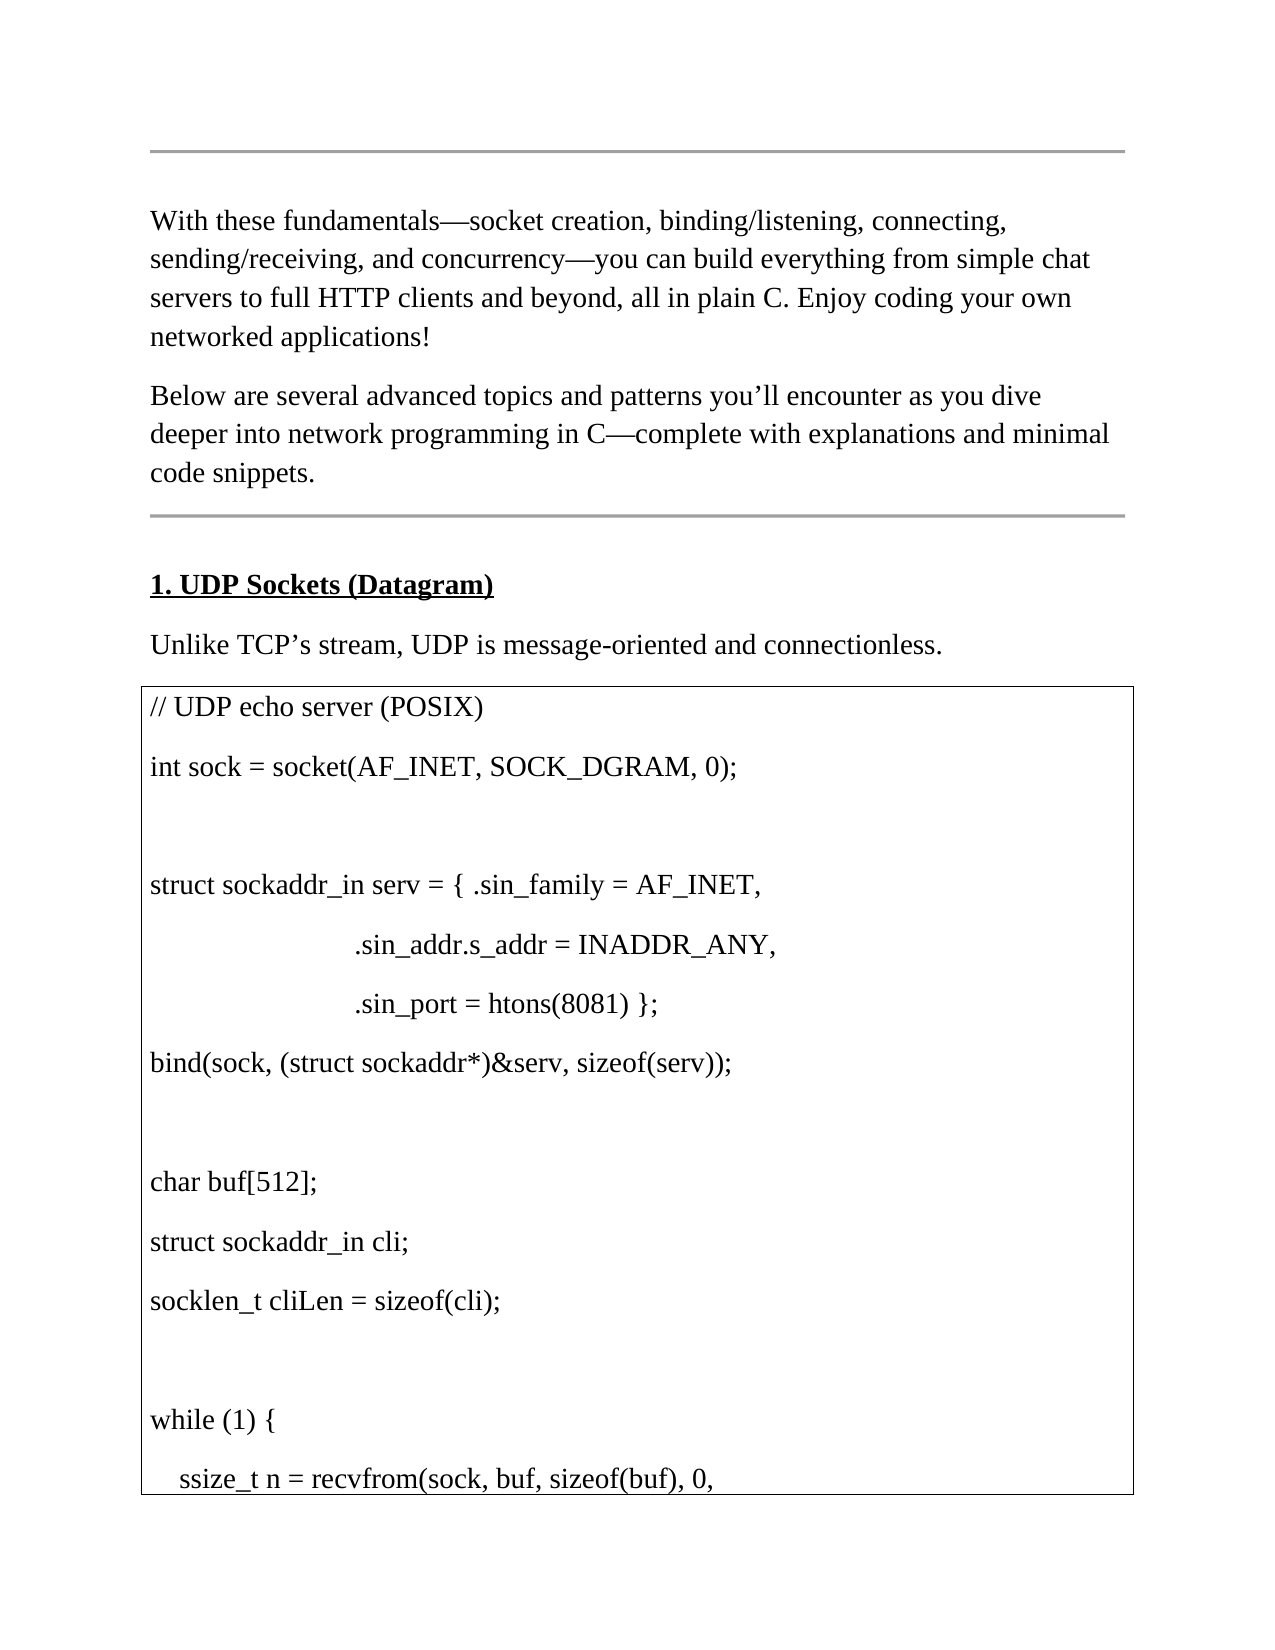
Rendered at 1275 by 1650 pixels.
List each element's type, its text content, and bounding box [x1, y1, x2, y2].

text bind(sock, (struct sockaddr*)&serv, sizeof(serv)); [142, 1042, 1133, 1079]
text struct sockaddr_in serv = { .sin_family = AF_INET, [142, 864, 1133, 901]
text ssize_t n = recvfrom(sock, buf, sizeof(buf), 0, [142, 1458, 1133, 1494]
text 1. UDP Sockets (Datagram) [150, 567, 1125, 601]
text int sock = socket(AF_INET, SOCK_DGRAM, 0); [142, 746, 1133, 782]
text // UDP echo server (POSIX) [142, 687, 1133, 723]
text With these fundamentals—socket creation, binding/listening, connecting, sending/receiving, and concurrency—you can build everything from simple chat servers to full HTTP clients and beyond, all in plain C. Enjoy coding your own networked applications! [150, 203, 1125, 352]
text socklen_t cliLen = sizeof(cli); [142, 1280, 1133, 1317]
text Unlike TCP’s stream, UDP is message-oriented and connectionless. [150, 627, 1125, 660]
text while (1) { [142, 1399, 1133, 1435]
text char buf[512]; [142, 1161, 1133, 1198]
text struct sockaddr_in cli; [142, 1221, 1133, 1257]
text .sin_port = htons(8081) }; [142, 983, 1133, 1020]
text Below are several advanced topics and patterns you’ll encounter as you dive deeper into network programming in C—complete with explanations and minimal code snippets. [150, 378, 1125, 489]
text .sin_addr.s_addr = INADDR_ANY, [142, 924, 1133, 960]
